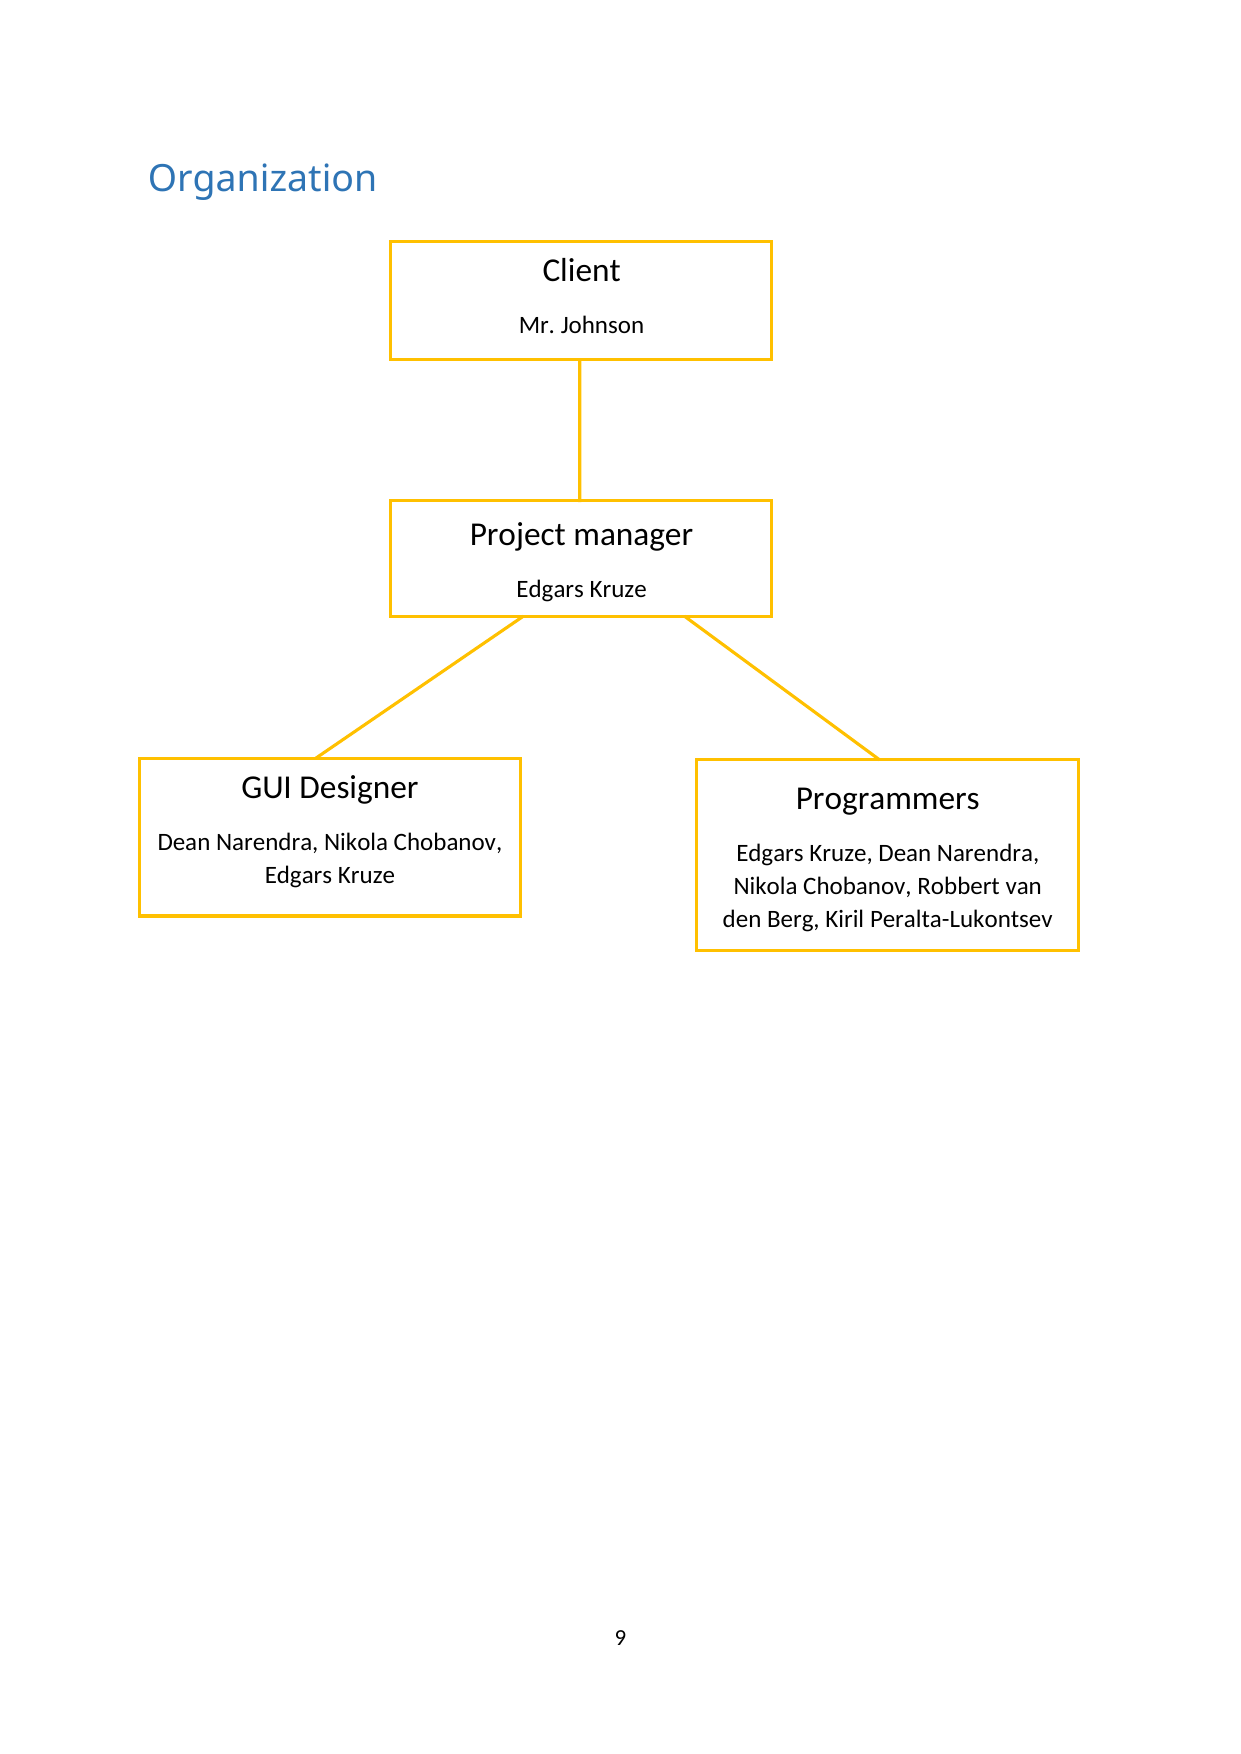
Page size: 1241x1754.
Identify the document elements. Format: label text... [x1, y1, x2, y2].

subtitle Organization [148, 152, 1093, 203]
